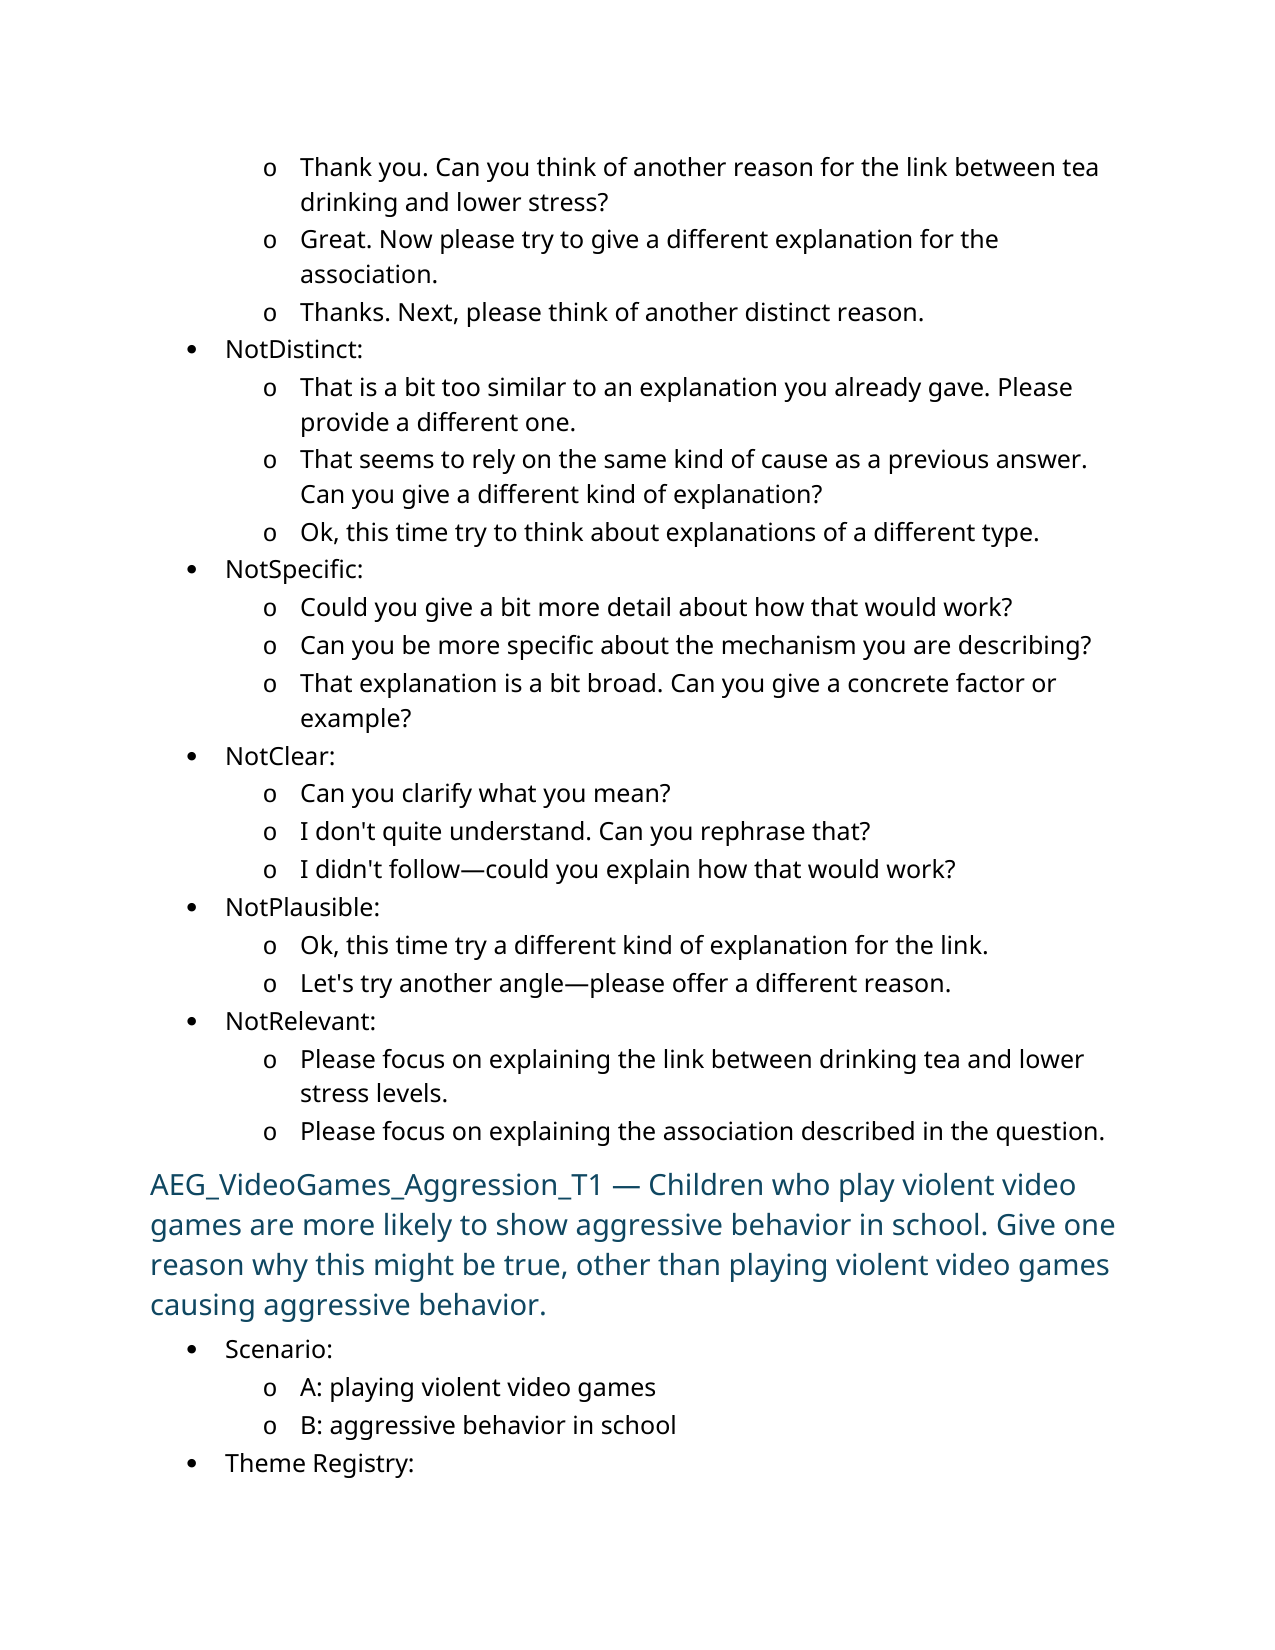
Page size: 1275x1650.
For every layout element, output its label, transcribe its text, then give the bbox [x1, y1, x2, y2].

list NotSpecific: [187, 552, 1125, 586]
list Can you be more specific about the mechanism you are describing? [262, 628, 1125, 662]
list Great. Now please try to give a different explanation for the association. [262, 222, 1125, 290]
list NotClear: [187, 738, 1125, 772]
list Please focus on explaining the link between drinking tea and lower stress levels. [262, 1042, 1125, 1110]
list NotDistinct: [187, 332, 1125, 366]
list Scenario: [187, 1332, 1125, 1366]
list Ok, this time try a different kind of explanation for the link. [262, 928, 1125, 962]
list Can you clarify what you mean? [262, 776, 1125, 810]
subtitle AEG_VideoGames_Aggression_T1 — Children who play violent video games are more likely to show aggressive behavior in school. Give one reason why this might be true, other than playing violent video games causing aggressive behavior. [150, 1165, 1125, 1323]
list B: aggressive behavior in school [262, 1408, 1125, 1442]
list NotPlausible: [187, 890, 1125, 924]
list Let's try another angle—please offer a different reason. [262, 966, 1125, 1000]
list Ok, this time try to think about explanations of a different type. [262, 514, 1125, 548]
list I didn't follow—could you explain how that would work? [262, 852, 1125, 886]
list That seems to rely on the same kind of cause as a previous answer. Can you give a different kind of explanation? [262, 442, 1125, 510]
list That is a bit too similar to an explanation you already gave. Please provide a different one. [262, 370, 1125, 438]
list A: playing violent video games [262, 1369, 1125, 1404]
list Thanks. Next, please think of another distinct reason. [262, 294, 1125, 328]
list Could you give a bit more detail about how that would work? [262, 590, 1125, 624]
list Please focus on explaining the association described in the question. [262, 1114, 1125, 1148]
list That explanation is a bit broad. Can you give a concrete factor or example? [262, 666, 1125, 734]
list NotRelevant: [187, 1004, 1125, 1038]
list Thank you. Can you think of another reason for the link between tea drinking and lower stress? [262, 150, 1125, 218]
list I don't quite understand. Can you rephrase that? [262, 814, 1125, 848]
list Theme Registry: [187, 1446, 1125, 1480]
